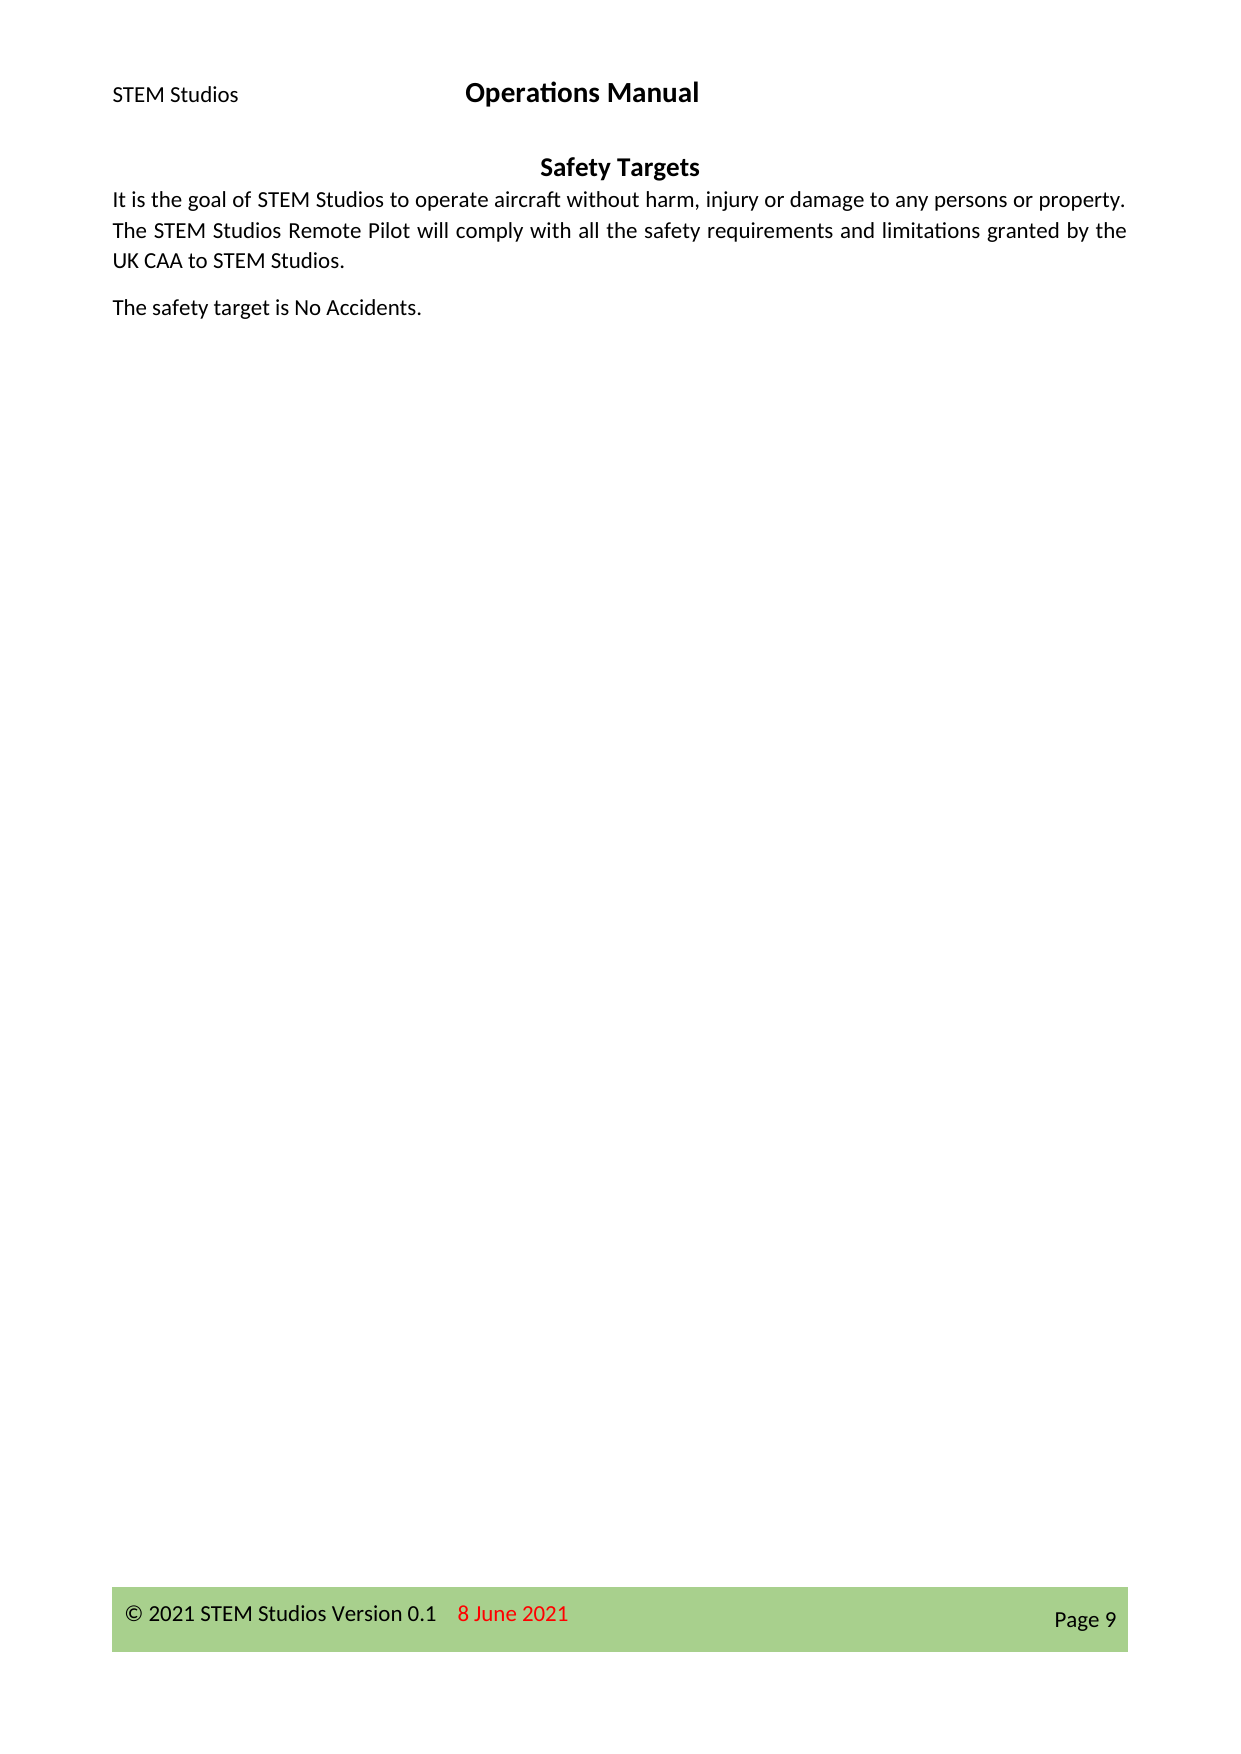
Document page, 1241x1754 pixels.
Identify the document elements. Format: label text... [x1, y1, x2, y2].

subtitle Safety Targets [112, 150, 1128, 183]
text The safety target is No Accidents. [112, 293, 1128, 321]
text It is the goal of to operate aircraft without harm, injury or damage to any persons or property. The Remote Pilot will comply with all the safety requirements and limitations granted by the UK CAA to . [112, 186, 1128, 274]
